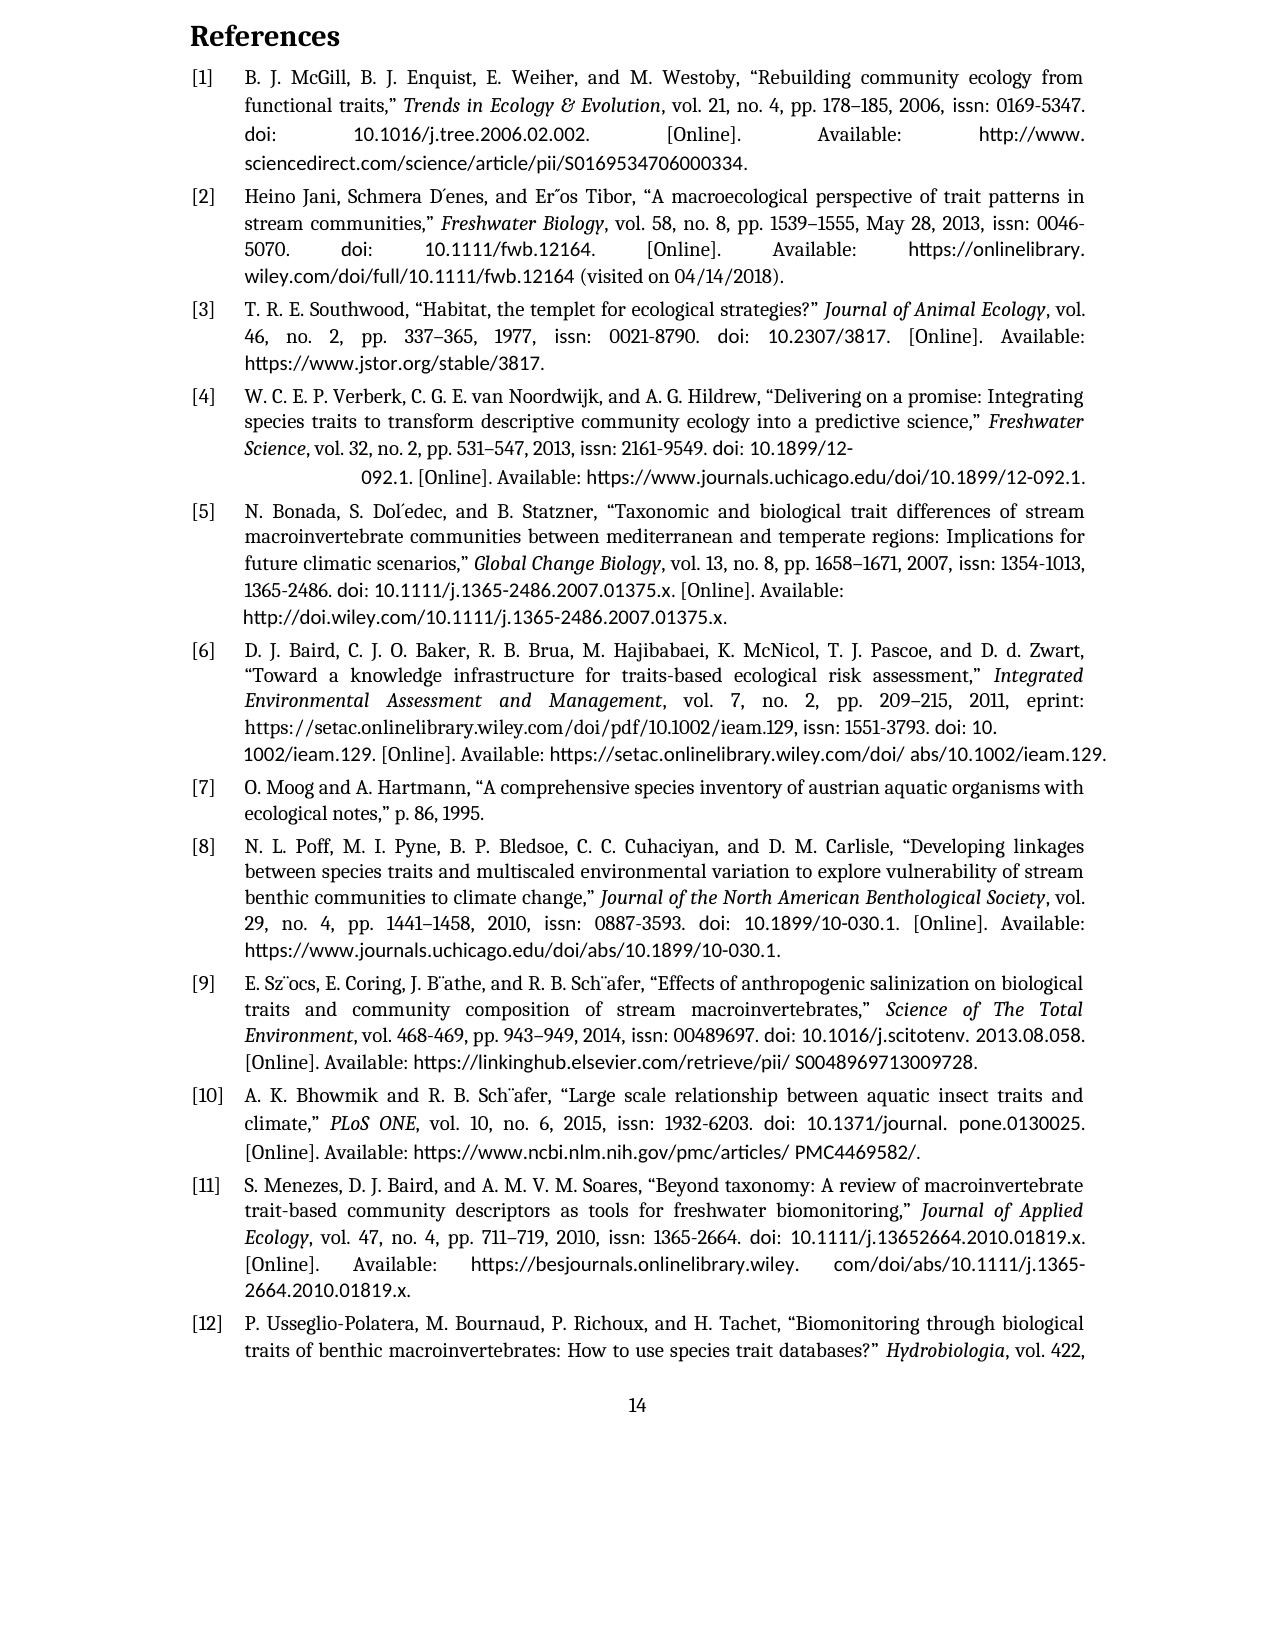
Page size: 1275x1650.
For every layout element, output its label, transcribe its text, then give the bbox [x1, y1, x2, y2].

list Heino Jani, Schmera D´enes, and Er˝os Tibor, “A macroecological perspective of trait patterns in stream communities,” Freshwater Biology, vol. 58, no. 8, pp. 1539–1555, May 28, 2013, issn: 0046-5070. doi: 10.1111/fwb.12164. [Online]. Available: https://onlinelibrary. wiley.com/doi/full/10.1111/fwb.12164 (visited on 04/14/2018). [191, 185, 1085, 289]
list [191, 1311, 1085, 1362]
list O. Moog and A. Hartmann, “A comprehensive species inventory of austrian aquatic organisms with ecological notes,” p. 86, 1995. [191, 776, 1085, 825]
text 1002/ieam.129. [Online]. Available: https://setac.onlinelibrary.wiley.com/doi/ abs/10.1002/ieam.129. [243, 741, 1115, 767]
text http://doi.wiley.com/10.1111/j.1365-2486.2007.01375.x. [243, 604, 1115, 629]
list S. Menezes, D. J. Baird, and A. M. V. M. Soares, “Beyond taxonomy: A review of macroinvertebrate trait-based community descriptors as tools for freshwater biomonitoring,” Journal of Applied Ecology, vol. 47, no. 4, pp. 711–719, 2010, issn: 1365-2664. doi: 10.1111/j.13652664.2010.01819.x. [Online]. Available: https://besjournals.onlinelibrary.wiley. com/doi/abs/10.1111/j.1365-2664.2010.01819.x. [191, 1174, 1085, 1303]
list W. C. E. P. Verberk, C. G. E. van Noordwijk, and A. G. Hildrew, “Delivering on a promise: Integrating species traits to transform descriptive community ecology into a predictive science,” Freshwater Science, vol. 32, no. 2, pp. 531–547, 2013, issn: 2161-9549. doi: 10.1899/12- [191, 385, 1085, 460]
list T. R. E. Southwood, “Habitat, the templet for ecological strategies?” Journal of Animal Ecology, vol. 46, no. 2, pp. 337–365, 1977, issn: 0021-8790. doi: 10.2307/3817. [Online]. Available: https://www.jstor.org/stable/3817. [191, 298, 1085, 375]
list B. J. McGill, B. J. Enquist, E. Weiher, and M. Westoby, “Rebuilding community ecology from functional traits,” Trends in Ecology & Evolution, vol. 21, no. 4, pp. 178–185, 2006, issn: 0169-5347. doi: 10.1016/j.tree.2006.02.002. [Online]. Available: http://www. sciencedirect.com/science/article/pii/S0169534706000334. [191, 65, 1085, 175]
list D. J. Baird, C. J. O. Baker, R. B. Brua, M. Hajibabaei, K. McNicol, T. J. Pascoe, and D. d. Zwart, “Toward a knowledge infrastructure for traits-based ecological risk assessment,” Integrated Environmental Assessment and Management, vol. 7, no. 2, pp. 209–215, 2011, eprint: https://setac.onlinelibrary.wiley.com/doi/pdf/10.1002/ieam.129, issn: 1551-3793. doi: 10. [191, 639, 1085, 739]
subtitle References [190, 19, 1084, 54]
list E. Sz¨ocs, E. Coring, J. B¨athe, and R. B. Sch¨afer, “Effects of anthropogenic salinization on biological traits and community composition of stream macroinvertebrates,” Science of The Total Environment, vol. 468-469, pp. 943–949, 2014, issn: 00489697. doi: 10.1016/j.scitotenv. 2013.08.058. [Online]. Available: https://linkinghub.elsevier.com/retrieve/pii/ S0048969713009728. [191, 972, 1085, 1074]
list N. L. Poff, M. I. Pyne, B. P. Bledsoe, C. C. Cuhaciyan, and D. M. Carlisle, “Developing linkages between species traits and multiscaled environmental variation to explore vulnerability of stream benthic communities to climate change,” Journal of the North American Benthological Society, vol. 29, no. 4, pp. 1441–1458, 2010, issn: 0887-3593. doi: 10.1899/10-030.1. [Online]. Available: https://www.journals.uchicago.edu/doi/abs/10.1899/10-030.1. [191, 835, 1085, 963]
text 092.1. [Online]. Available: https://www.journals.uchicago.edu/doi/10.1899/12-092.1. [191, 464, 1085, 490]
list N. Bonada, S. Dol´edec, and B. Statzner, “Taxonomic and biological trait differences of stream macroinvertebrate communities between mediterranean and temperate regions: Implications for future climatic scenarios,” Global Change Biology, vol. 13, no. 8, pp. 1658–1671, 2007, issn: 1354-1013, 1365-2486. doi: 10.1111/j.1365-2486.2007.01375.x. [Online]. Available: [191, 500, 1085, 602]
list A. K. Bhowmik and R. B. Sch¨afer, “Large scale relationship between aquatic insect traits and climate,” PLoS ONE, vol. 10, no. 6, 2015, issn: 1932-6203. doi: 10.1371/journal. pone.0130025. [Online]. Available: https://www.ncbi.nlm.nih.gov/pmc/articles/ PMC4469582/. [191, 1083, 1085, 1164]
